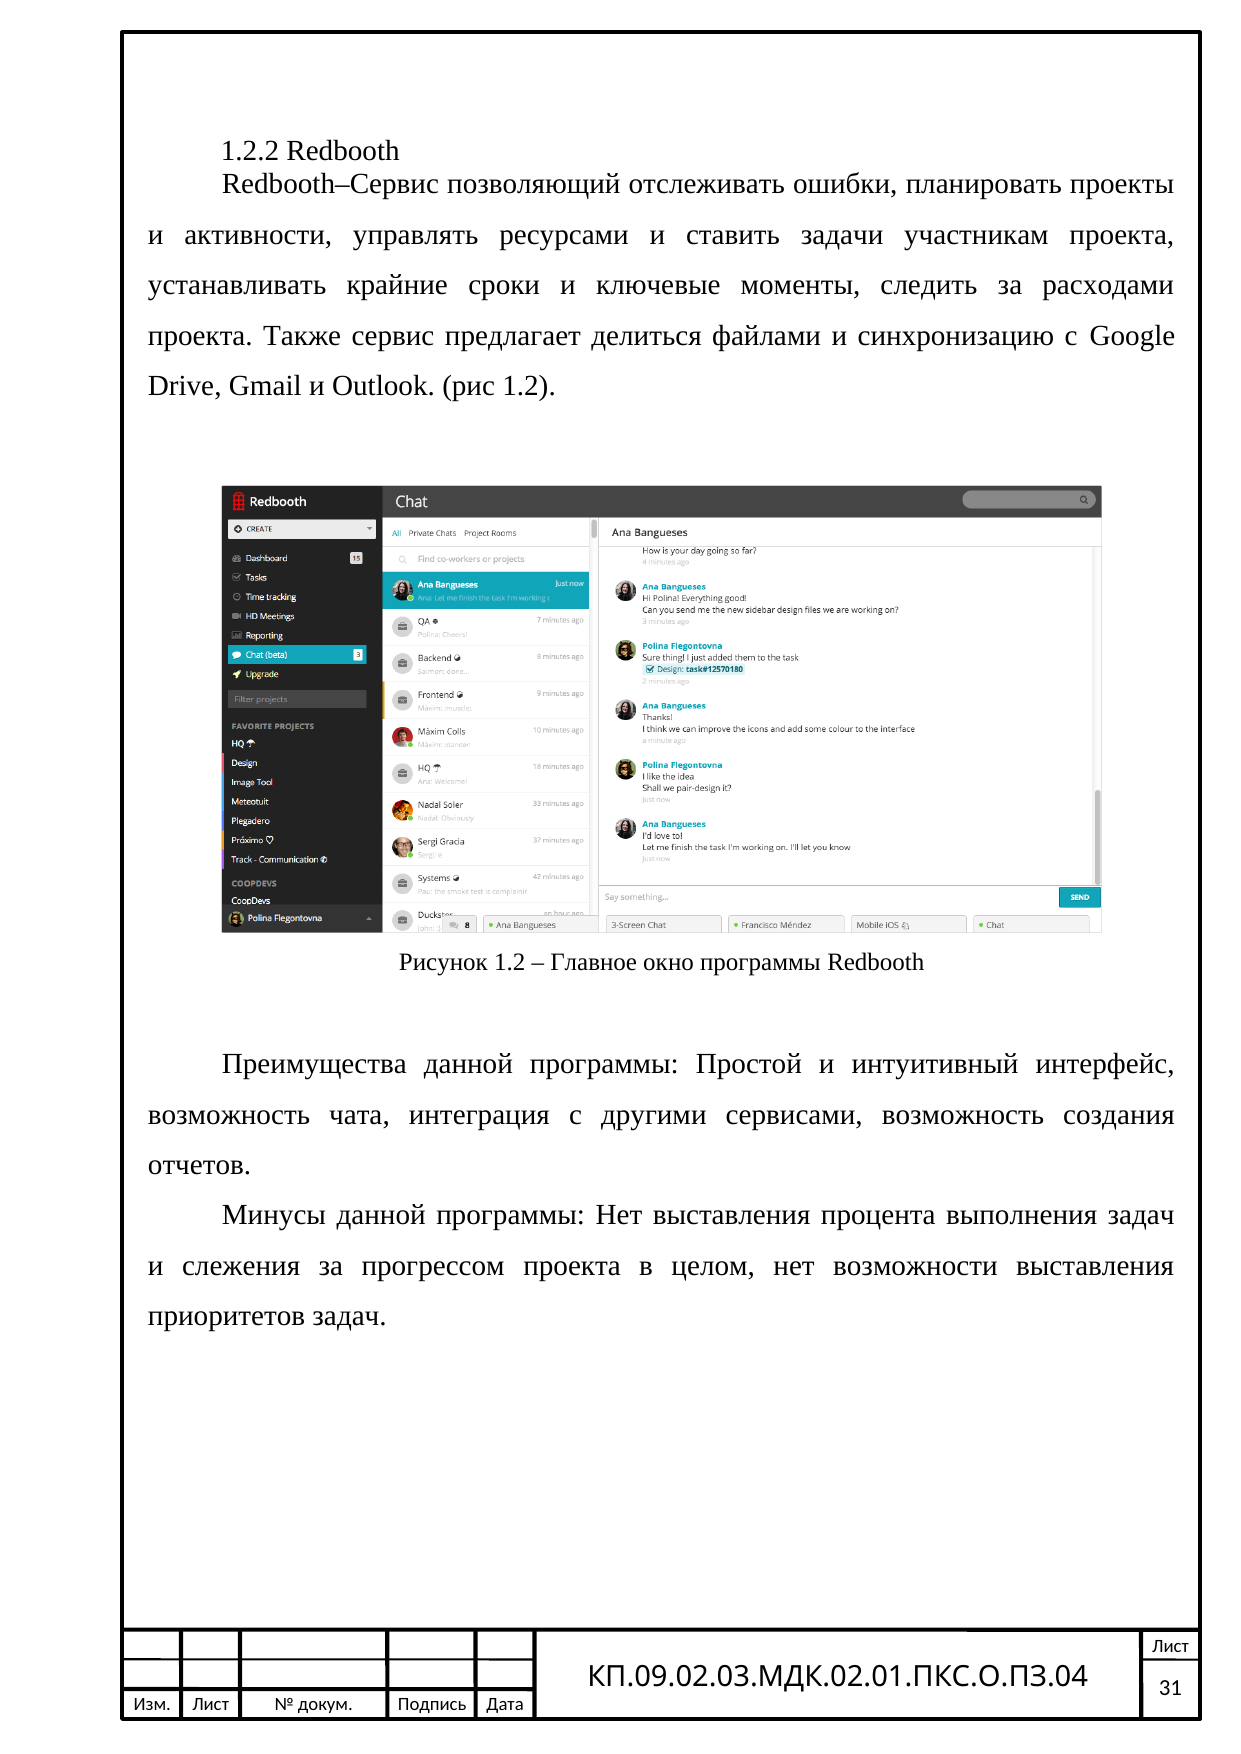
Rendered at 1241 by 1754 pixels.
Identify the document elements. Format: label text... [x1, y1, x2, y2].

text Redbooth–Сервис позволяющий отслеживать ошибки, планировать проекты и активности, управлять ресурсами и ставить задачи участникам проекта, устанавливать крайние сроки и ключевые моменты, следить за расходами проекта. Также сервис предлагает делиться файлами и синхронизацию с Google Drive, Gmail и Outlook. (рис 1.2). [148, 167, 1175, 401]
text 1.2.2 Redbooth [148, 133, 1175, 167]
text Преимущества данной программы: Простой и интуитивный интерфейс, возможность чата, интеграция с другими сервисами, возможность создания отчетов. [148, 1047, 1175, 1181]
picture [221, 485, 1102, 933]
text Рисунок 1.2 – Главное окно программы Redbooth [148, 947, 1175, 975]
text Минусы данной программы: Нет выставления процента выполнения задач и слежения за прогрессом проекта в целом, нет возможности выставления приоритетов задач. [148, 1197, 1175, 1332]
